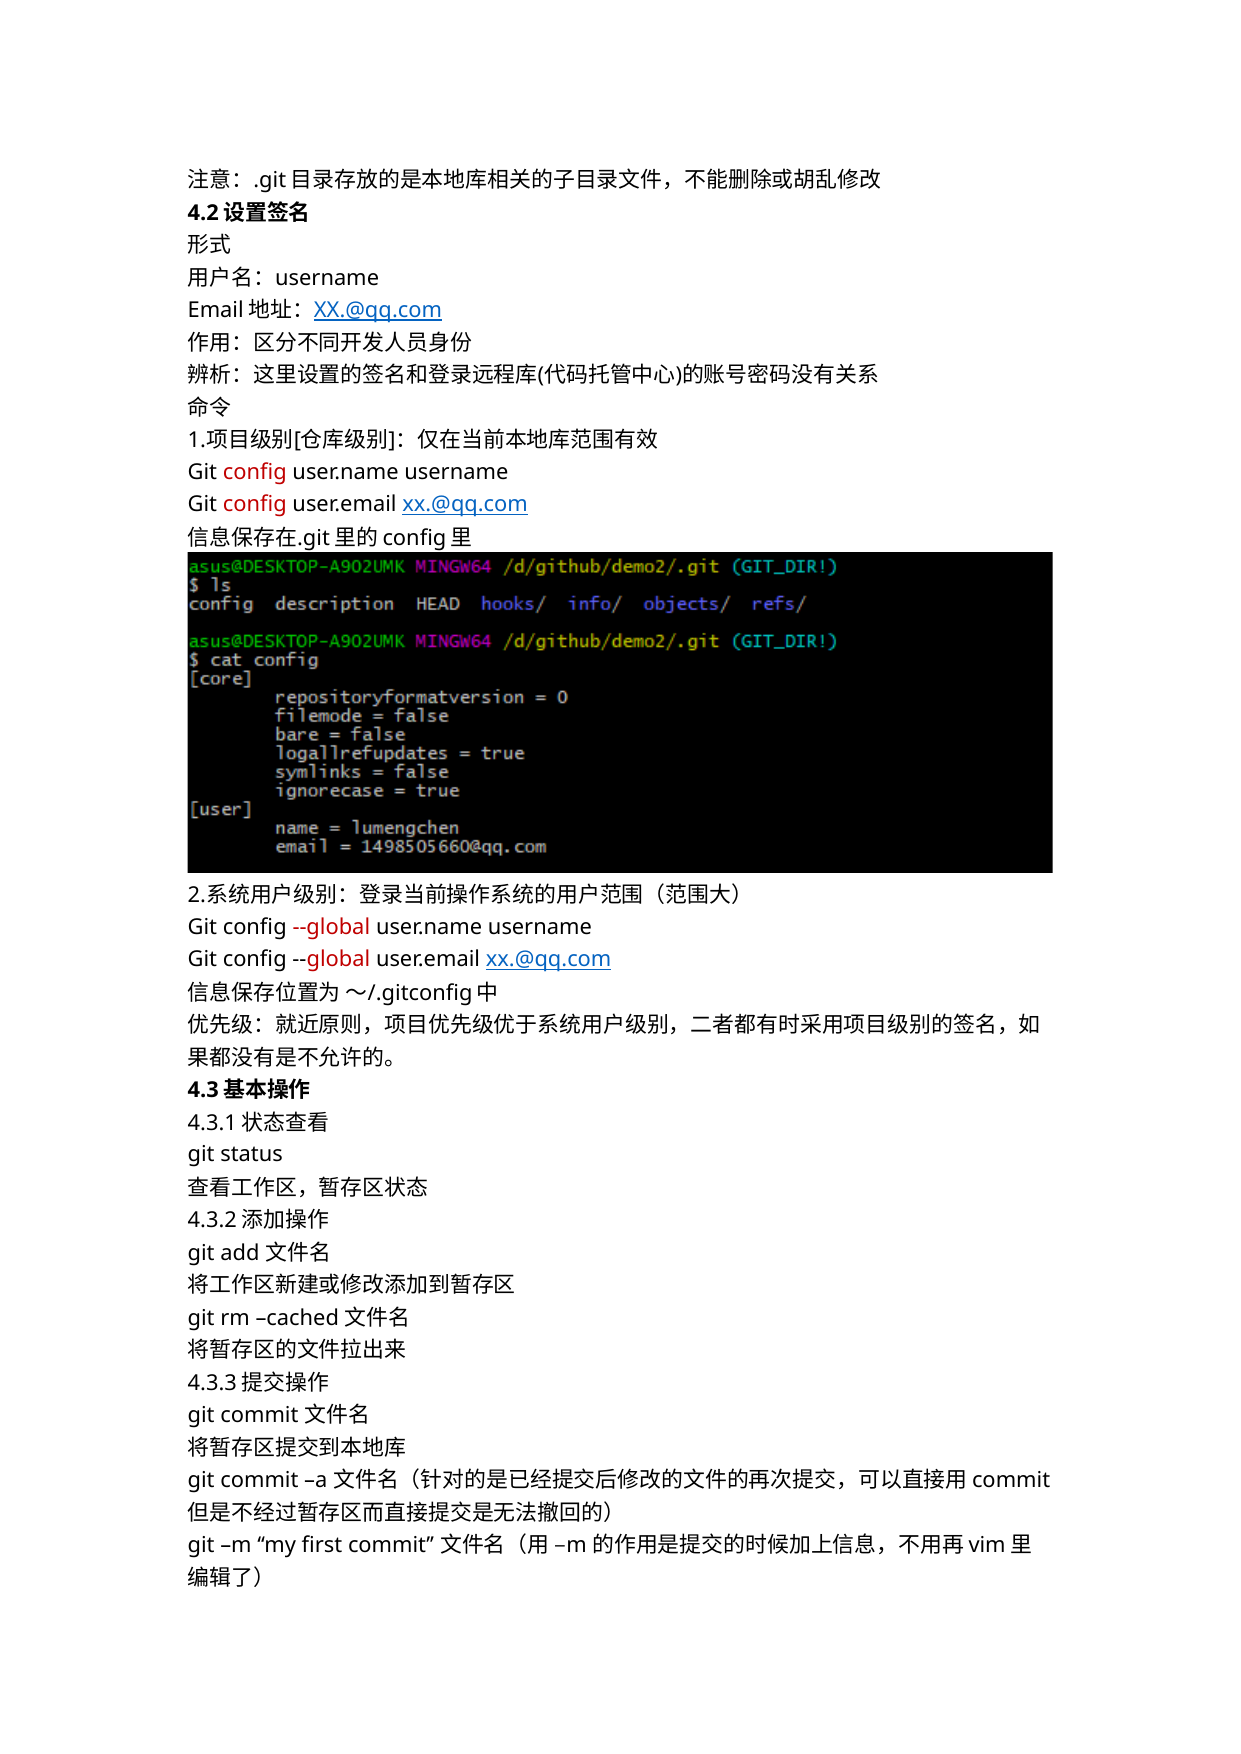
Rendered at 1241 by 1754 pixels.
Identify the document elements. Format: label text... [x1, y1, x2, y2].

list 2.系统用户级别：登录当前操作系统的用户范围（范围大） [187, 877, 1053, 909]
list 信息保存位置为 ～/.gitconfig中 [187, 974, 1053, 1007]
list 将暂存区的文件拉出来 [187, 1332, 1053, 1364]
list 信息保存在.git里的config里 [187, 519, 1053, 552]
list git commit 文件名 [187, 1397, 1053, 1429]
list 命令 [187, 389, 1053, 422]
list 注意：.git目录存放的是本地库相关的子目录文件，不能删除或胡乱修改 [187, 162, 1053, 194]
list git rm –cached 文件名 [187, 1299, 1053, 1332]
list 优先级：就近原则，项目优先级优于系统用户级别，二者都有时采用项目级别的签名，如果都没有是不允许的。 [187, 1007, 1053, 1072]
list 将工作区新建或修改添加到暂存区 [187, 1267, 1053, 1299]
list 将暂存区提交到本地库 [187, 1429, 1053, 1462]
list git commit –a 文件名（针对的是已经提交后修改的文件的再次提交，可以直接用commit但是不经过暂存区而直接提交是无法撤回的） [187, 1462, 1053, 1527]
list 查看工作区，暂存区状态 [187, 1169, 1053, 1202]
list 用户名：username [187, 259, 1053, 292]
list Git config user.email xx.@qq.com [187, 487, 1053, 519]
list 1.项目级别[仓库级别]：仅在当前本地库范围有效 [187, 422, 1053, 454]
list 4.3.3提交操作 [187, 1364, 1053, 1397]
list 4.3.2添加操作 [187, 1202, 1053, 1234]
list git –m ‘‘my first commit’’ 文件名（用 –m 的作用是提交的时候加上信息，不用再vim里编辑了） [187, 1527, 1053, 1592]
list Git config user.name username [187, 454, 1053, 487]
list git add 文件名 [187, 1234, 1053, 1267]
list 4.3基本操作 [187, 1072, 1053, 1104]
list 作用：区分不同开发人员身份 [187, 324, 1053, 357]
list 形式 [187, 227, 1053, 259]
list Git config --global user.email xx.@qq.com [187, 942, 1053, 974]
list Git config --global user.name username [187, 909, 1053, 942]
picture [187, 552, 1053, 873]
list 辨析：这里设置的签名和登录远程库(代码托管中心)的账号密码没有关系 [187, 357, 1053, 389]
list 4.3.1状态查看 [187, 1104, 1053, 1137]
list Email地址：XX.@qq.com [187, 292, 1053, 324]
list git status [187, 1137, 1053, 1169]
list 4.2设置签名 [187, 194, 1053, 227]
